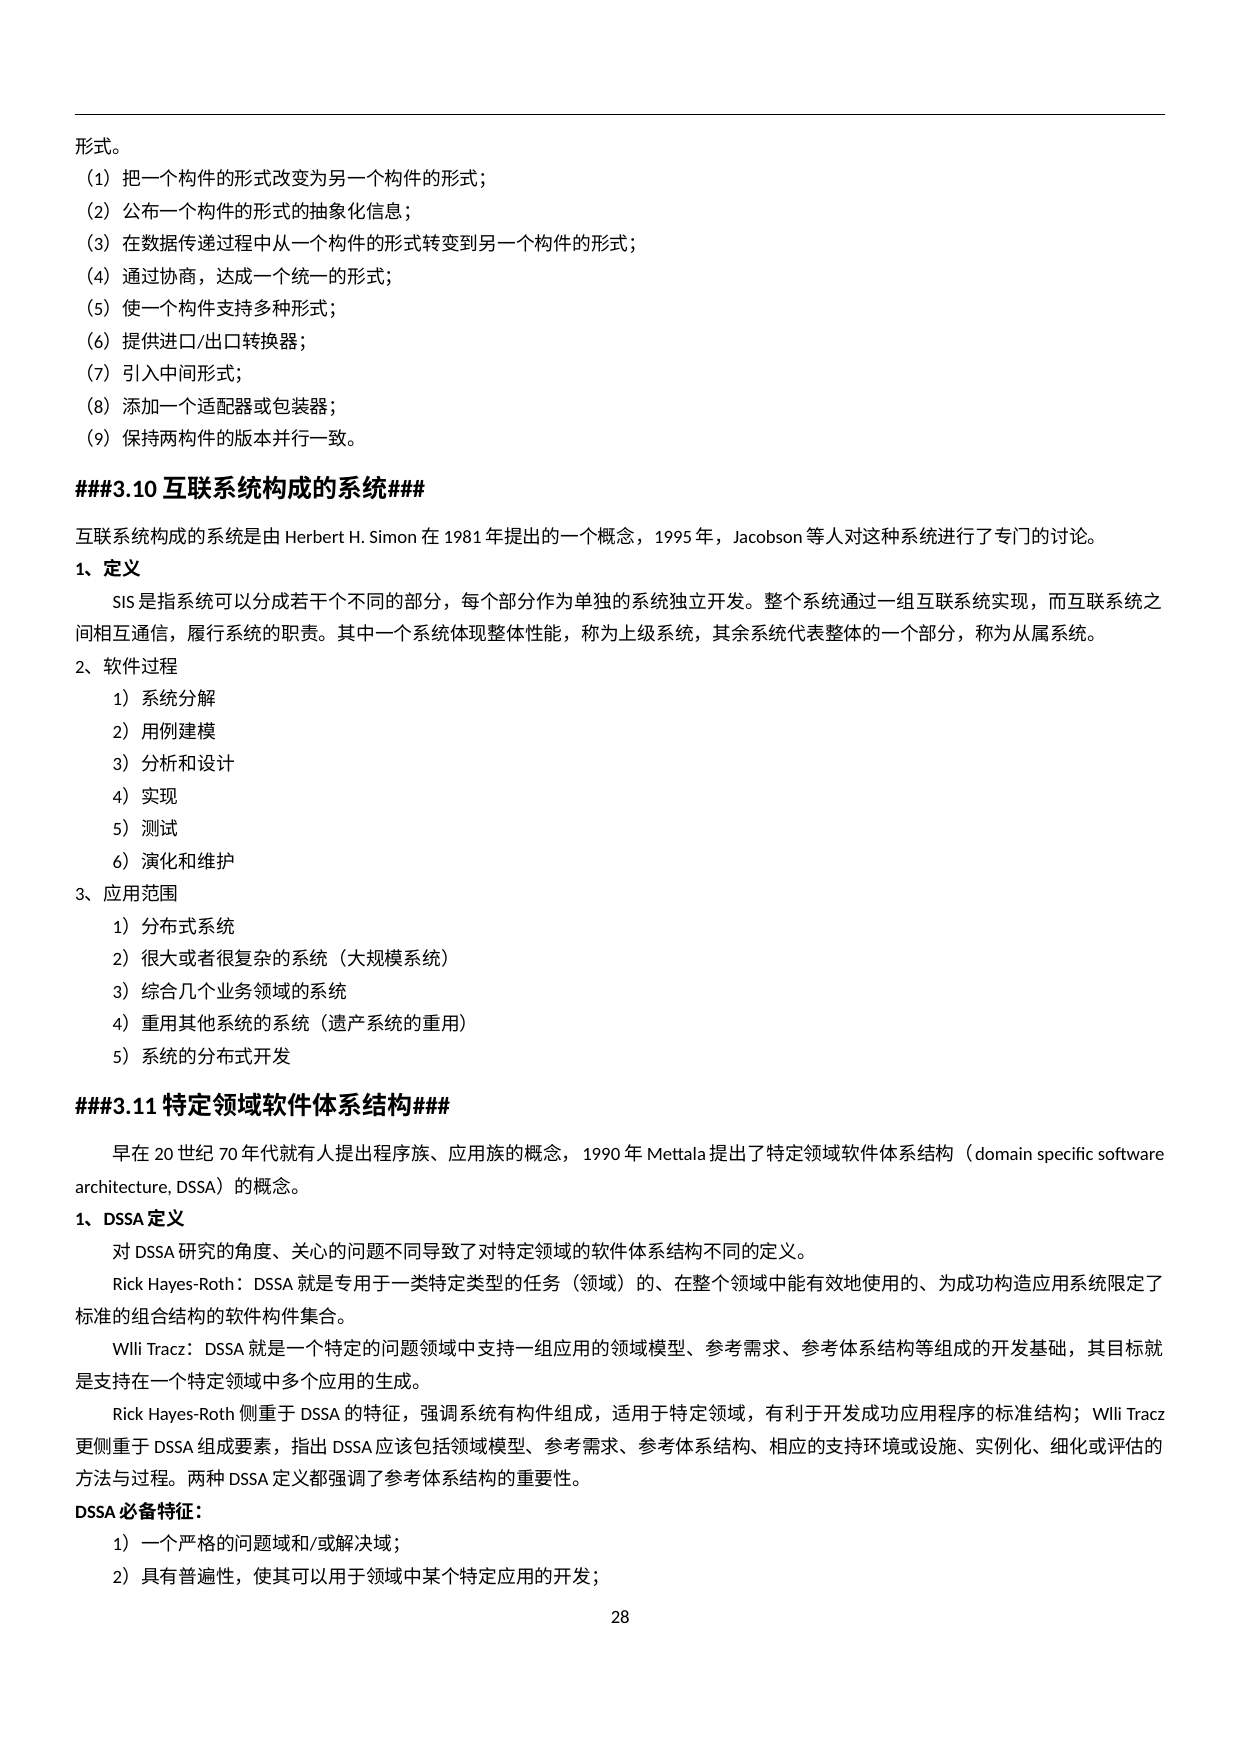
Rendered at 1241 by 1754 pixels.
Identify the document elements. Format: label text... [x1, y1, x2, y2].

text SIS是指系统可以分成若干个不同的部分，每个部分作为单独的系统独立开发。整个系统通过一组互联系统实现，而互联系统之间相互通信，履行系统的职责。其中一个系统体现整体性能，称为上级系统，其余系统代表整体的一个部分，称为从属系统。 [75, 584, 1165, 649]
text 4）实现 [75, 779, 1165, 811]
text （1）把一个构件的形式改变为另一个构件的形式； [75, 161, 1165, 194]
text Rick Hayes-Roth：DSSA就是专用于一类特定类型的任务（领域）的、在整个领域中能有效地使用的、为成功构造应用系统限定了标准的组合结构的软件构件集合。 [75, 1266, 1165, 1331]
text 3）综合几个业务领域的系统 [75, 974, 1165, 1006]
text 2）很大或者很复杂的系统（大规模系统） [75, 941, 1165, 974]
text ###3.11 特定领域软件体系结构### [75, 1071, 1165, 1136]
text ###3.10 互联系统构成的系统### [75, 454, 1165, 519]
text 1）一个严格的问题域和/或解决域； [75, 1526, 1165, 1559]
text 2）具有普遍性，使其可以用于领域中某个特定应用的开发； [75, 1559, 1165, 1591]
text （4）通过协商，达成一个统一的形式； [75, 259, 1165, 291]
text 3）分析和设计 [75, 746, 1165, 779]
text （7）引入中间形式； [75, 356, 1165, 389]
text 5）测试 [75, 811, 1165, 844]
text （6）提供进口/出口转换器； [75, 324, 1165, 356]
text Rick Hayes-Roth侧重于DSSA的特征，强调系统有构件组成，适用于特定领域，有利于开发成功应用程序的标准结构；Wlli Tracz更侧重于DSSA组成要素，指出DSSA应该包括领域模型、参考需求、参考体系结构、相应的支持环境或设施、实例化、细化或评估的方法与过程。两种DSSA定义都强调了参考体系结构的重要性。 [75, 1396, 1165, 1494]
text DSSA必备特征： [75, 1494, 1165, 1526]
text （5）使一个构件支持多种形式； [75, 291, 1165, 324]
text 对DSSA研究的角度、关心的问题不同导致了对特定领域的软件体系结构不同的定义。 [75, 1234, 1165, 1266]
text 5）系统的分布式开发 [75, 1039, 1165, 1071]
text （9）保持两构件的版本并行一致。 [75, 421, 1165, 454]
text （2）公布一个构件的形式的抽象化信息； [75, 194, 1165, 226]
text 2）用例建模 [75, 714, 1165, 746]
text 1）分布式系统 [75, 909, 1165, 941]
text 早在20世纪70年代就有人提出程序族、应用族的概念，1990年Mettala提出了特定领域软件体系结构（domain specific software architecture, DSSA）的概念。 [75, 1136, 1165, 1201]
text 6）演化和维护 [75, 844, 1165, 876]
text 1、定义 [75, 551, 1165, 584]
text 2、软件过程 [75, 649, 1165, 681]
text （8）添加一个适配器或包装器； [75, 389, 1165, 421]
text （3）在数据传递过程中从一个构件的形式转变到另一个构件的形式； [75, 226, 1165, 259]
text 互联系统构成的系统是由Herbert H. Simon在1981年提出的一个概念，1995年，Jacobson等人对这种系统进行了专门的讨论。 [75, 519, 1165, 551]
text 3、应用范围 [75, 876, 1165, 909]
text 4）重用其他系统的系统（遗产系统的重用） [75, 1006, 1165, 1039]
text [75, 129, 1165, 161]
text Wlli Tracz：DSSA就是一个特定的问题领域中支持一组应用的领域模型、参考需求、参考体系结构等组成的开发基础，其目标就是支持在一个特定领域中多个应用的生成。 [75, 1331, 1165, 1396]
text 1、DSSA定义 [75, 1201, 1165, 1234]
text 1）系统分解 [75, 681, 1165, 714]
